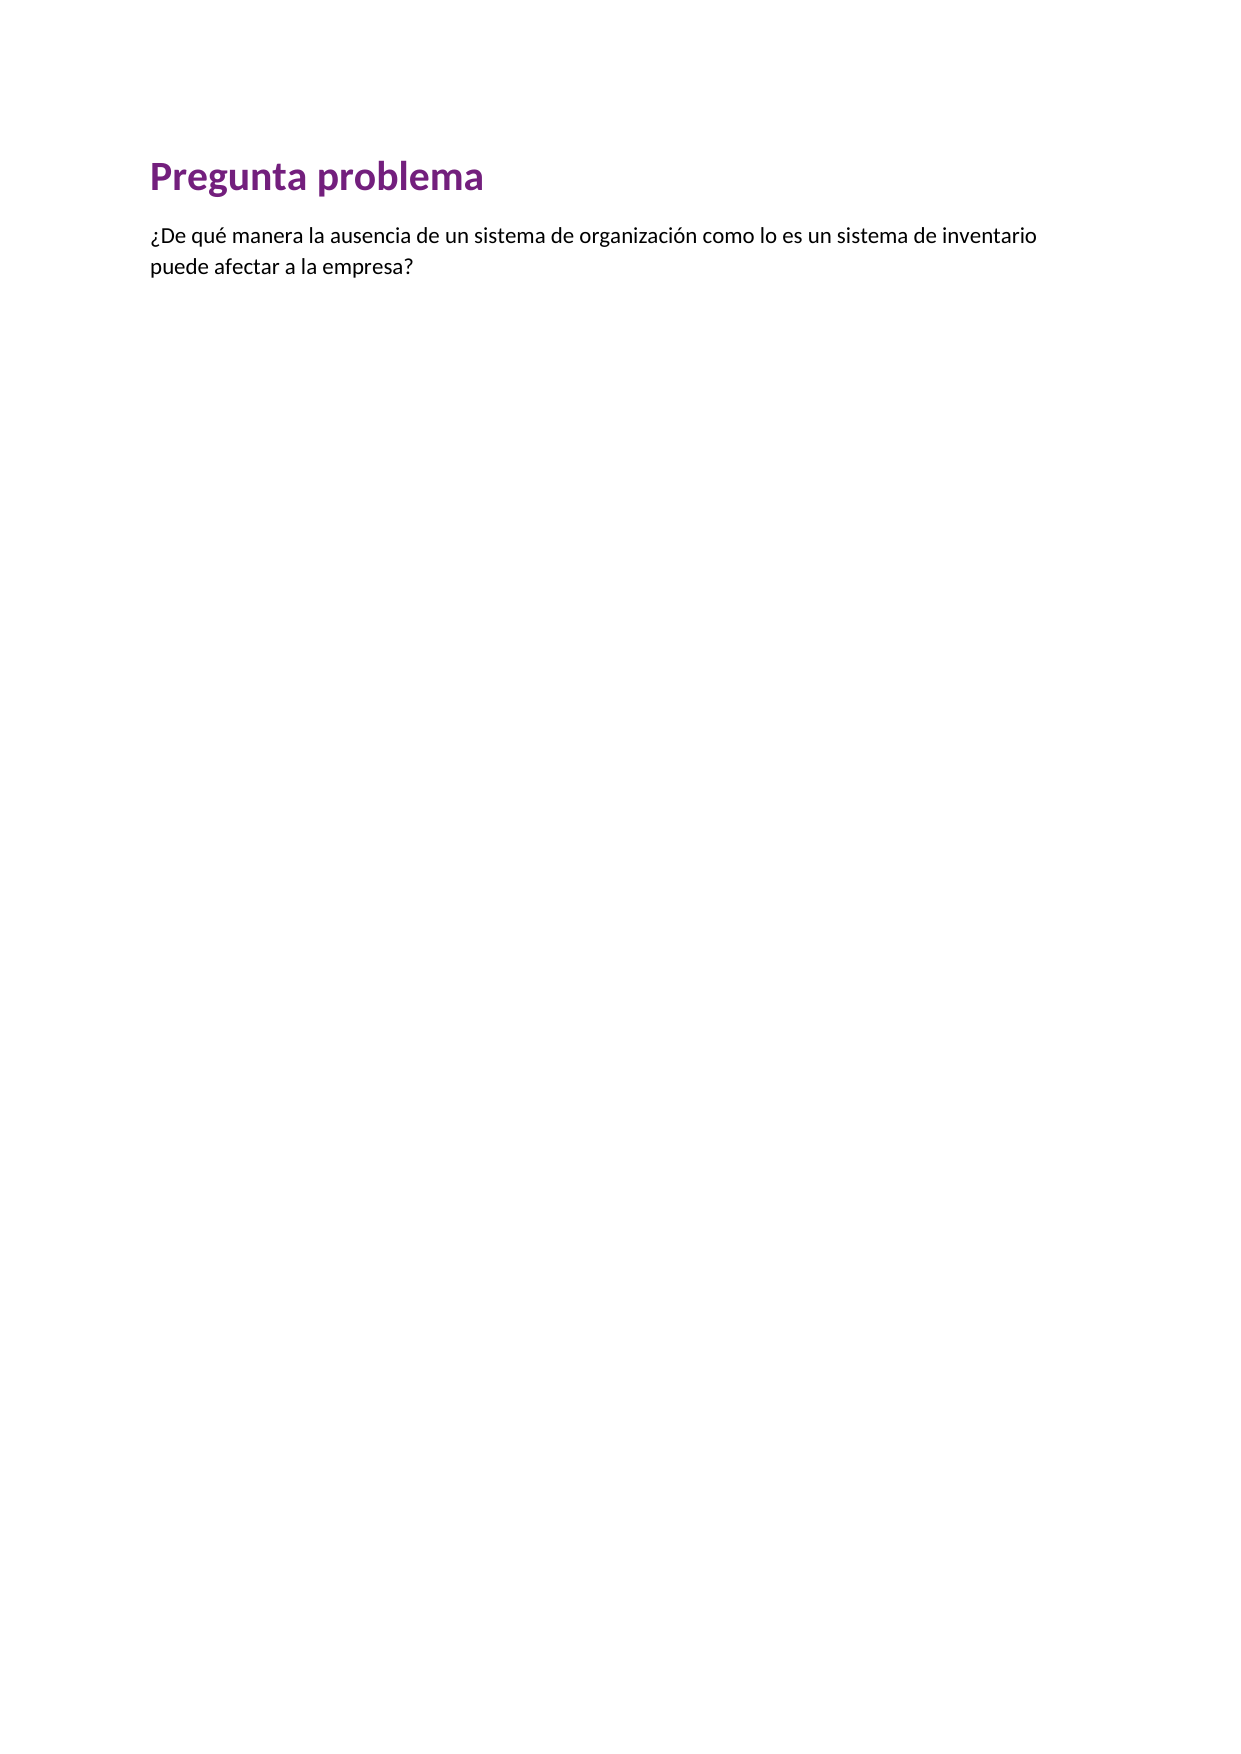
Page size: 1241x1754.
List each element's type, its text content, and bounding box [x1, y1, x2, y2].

text Pregunta problema [150, 150, 1090, 201]
text ¿De qué manera la ausencia de un sistema de organización como lo es un sistema de inventario puede afectar a la empresa? [150, 222, 1090, 280]
